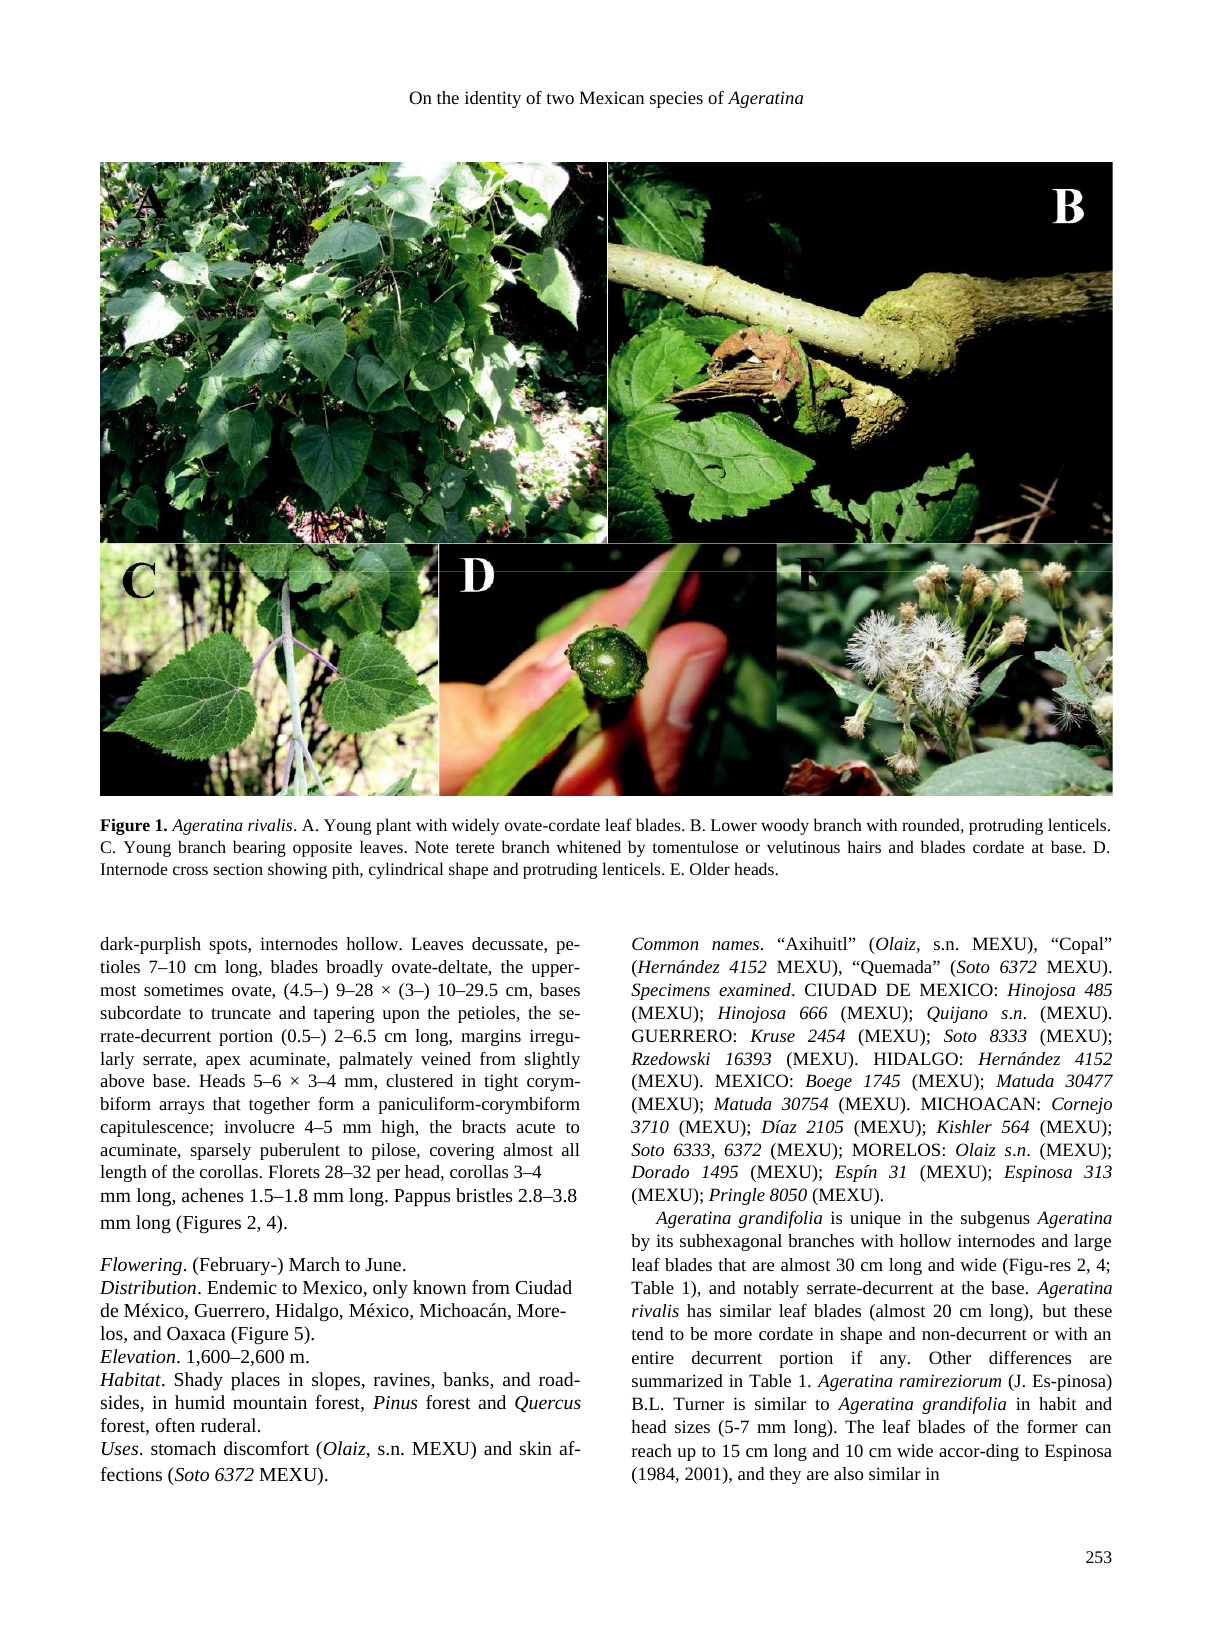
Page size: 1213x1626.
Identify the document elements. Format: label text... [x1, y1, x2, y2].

text Common names. “Axihuitl” (Olaiz, s.n. MEXU), “Copal” (Hernández 4152 MEXU), “Quemada” (Soto 6372 MEXU). Specimens examined. CIUDAD DE MEXICO: Hinojosa 485 (MEXU); Hinojosa 666 (MEXU); Quijano s.n. (MEXU). GUERRERO: Kruse 2454 (MEXU); Soto 8333 (MEXU); Rzedowski 16393 (MEXU). HIDALGO: Hernández 4152 (MEXU). MEXICO: Boege 1745 (MEXU); Matuda 30477 (MEXU); Matuda 30754 (MEXU). MICHOACAN: Cornejo 3710 (MEXU); Díaz 2105 (MEXU); Kishler 564 (MEXU); Soto 6333, 6372 (MEXU); MORELOS: Olaiz s.n. (MEXU); Dorado 1495 (MEXU); Espín 31 (MEXU); Espinosa 313 (MEXU); Pringle 8050 (MEXU). [631, 933, 1112, 1206]
text 253 [1085, 1547, 1112, 1567]
text Ageratina grandifolia is unique in the subgenus Ageratina by its subhexagonal branches with hollow internodes and large leaf blades that are almost 30 cm long and wide (Figu-res 2, 4; Table 1), and notably serrate-decurrent at the base. Ageratina rivalis has similar leaf blades (almost 20 cm long), but these tend to be more cordate in shape and non-decurrent or with an entire decurrent portion if any. Other differences are summarized in Table 1. Ageratina ramireziorum (J. Es-pinosa) B.L. Turner is similar to Ageratina grandifolia in habit and head sizes (5-7 mm long). The leaf blades of the former can reach up to 15 cm long and 10 cm wide accor-ding to Espinosa (1984, 2001), and they are also similar in [631, 1207, 1112, 1484]
text los, and Oaxaca (Figure 5). [100, 1322, 581, 1345]
list long, achenes 1.5–1.8 mm long. Pappus bristles 2.8–3.8 mm long (Figures 2, 4). [100, 1184, 581, 1234]
text Habitat. Shady places in slopes, ravines, banks, and road-sides, in humid mountain forest, Pinus forest and Quercus forest, often ruderal. [100, 1368, 581, 1437]
text Uses. stomach discomfort (Olaiz, s.n. MEXU) and skin af-fections (Soto 6372 MEXU). [100, 1437, 581, 1486]
text de México, Guerrero, Hidalgo, México, Michoacán, More- [100, 1299, 581, 1322]
picture [100, 162, 1113, 796]
text Figure 1. Ageratina rivalis. A. Young plant with widely ovate-cordate leaf blades. B. Lower woody branch with rounded, protruding lenticels. C. Young branch bearing opposite leaves. Note terete branch whitened by tomentulose or velutinous hairs and blades cordate at base. D. Internode cross section showing pith, cylindrical shape and protruding lenticels. E. Older heads. [100, 814, 1112, 879]
text On the identity of two Mexican species of Ageratina [100, 87, 1112, 108]
text Flowering. (February-) March to June. [100, 1253, 581, 1276]
text dark-purplish spots, internodes hollow. Leaves decussate, pe-tioles 7–10 cm long, blades broadly ovate-deltate, the upper-most sometimes ovate, (4.5–) 9–28 × (3–) 10–29.5 cm, bases subcordate to truncate and tapering upon the petioles, the se-rrate-decurrent portion (0.5–) 2–6.5 cm long, margins irregu-larly serrate, apex acuminate, palmately veined from slightly above base. Heads 5–6 × 3–4 mm, clustered in tight corym-biform arrays that together form a paniculiform-corymbiform capitulescence; involucre 4–5 mm high, the bracts acute to acuminate, sparsely puberulent to pilose, covering almost all length of the corollas. Florets 28–32 per head, corollas 3–4 [100, 933, 581, 1183]
text Elevation. 1,600–2,600 m. [100, 1345, 581, 1368]
text Distribution. Endemic to Mexico, only known from Ciudad [100, 1276, 581, 1299]
